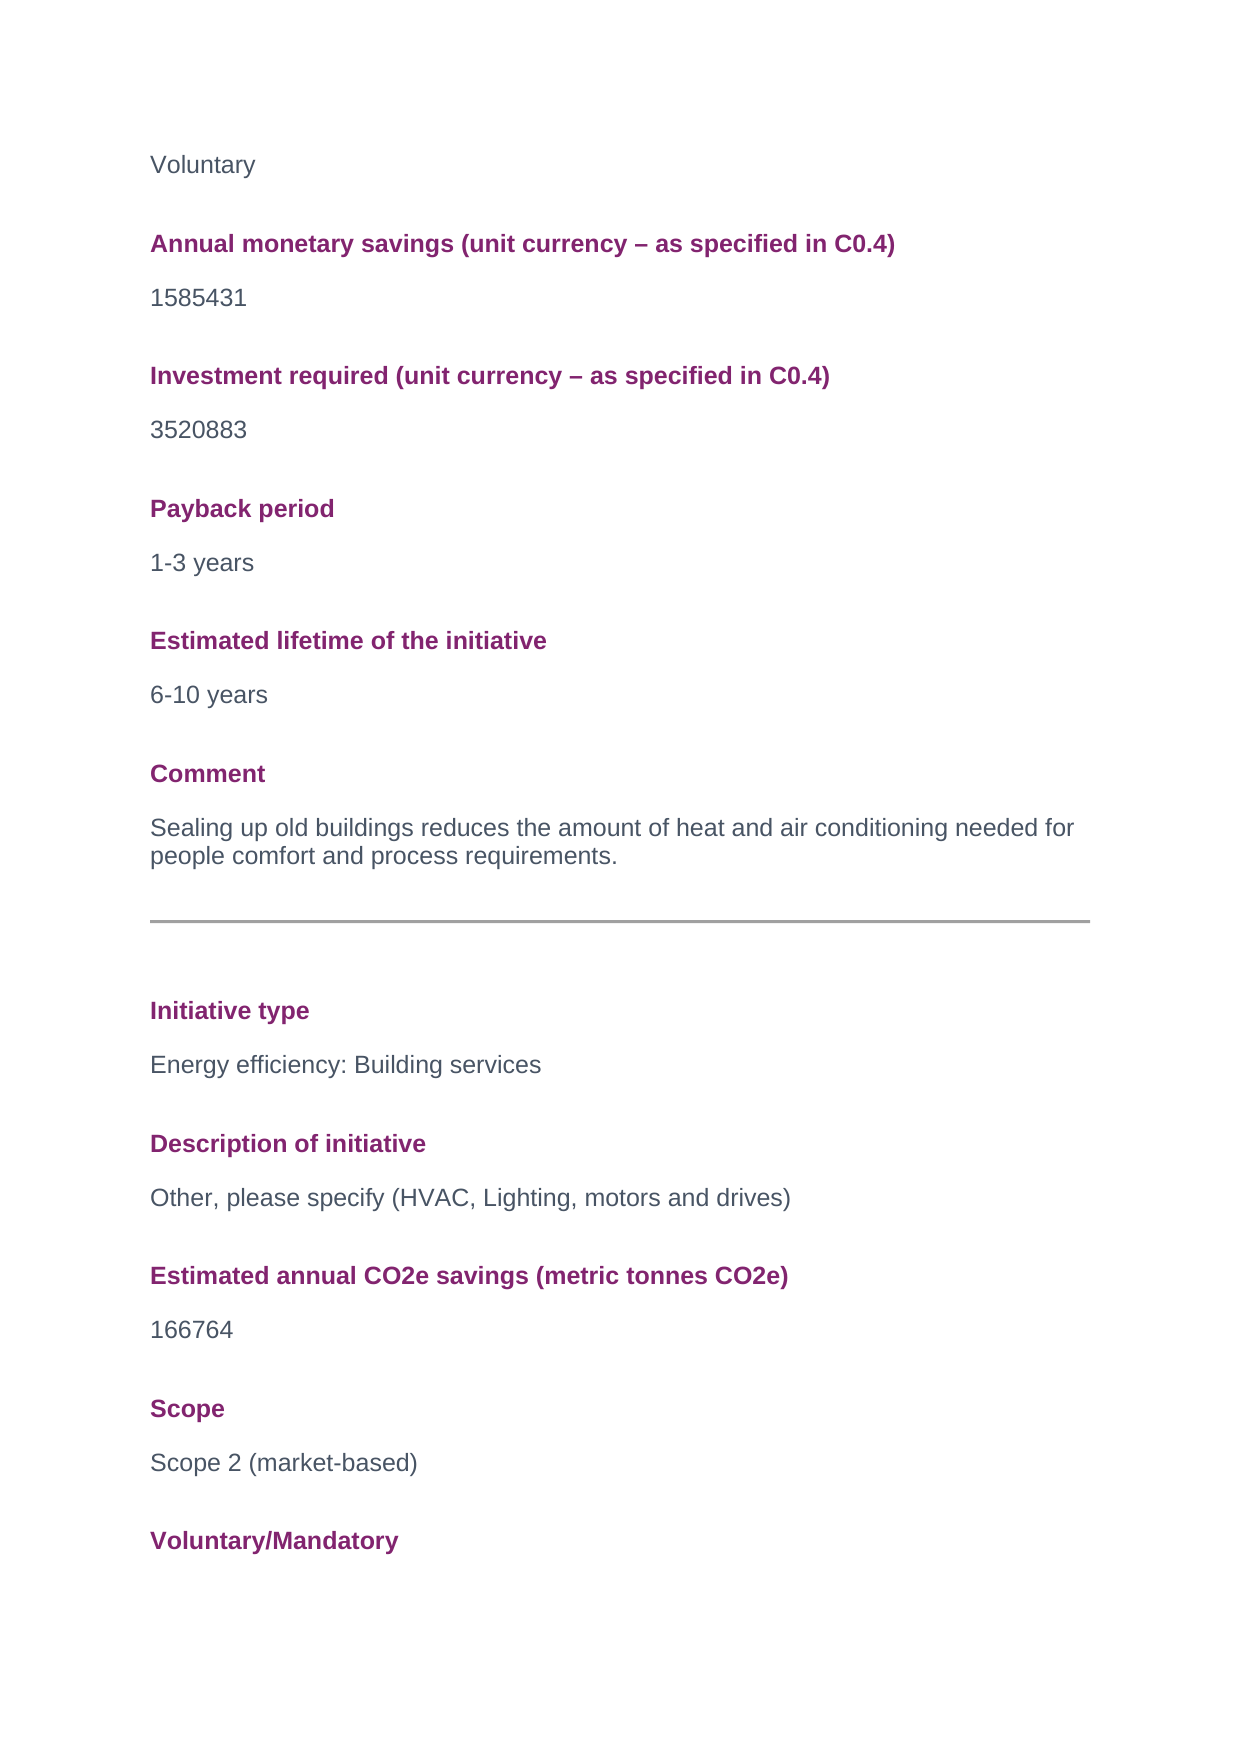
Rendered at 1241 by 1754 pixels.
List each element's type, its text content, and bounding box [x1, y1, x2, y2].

subtitle Annual monetary savings (unit currency – as specified in C0.4) [150, 229, 1090, 257]
text 6-10 years [150, 680, 1090, 709]
subtitle Scope [150, 1394, 1090, 1423]
subtitle Comment [150, 759, 1090, 787]
text Scope 2 (market-based) [150, 1448, 1090, 1476]
text Other, please specify (HVAC, Lighting, motors and drives) [150, 1183, 1090, 1211]
text 1585431 [150, 282, 1090, 311]
subtitle Estimated lifetime of the initiative [150, 626, 1090, 655]
subtitle Initiative type [150, 996, 1090, 1025]
subtitle Description of initiative [150, 1129, 1090, 1158]
subtitle Investment required (unit currency – as specified in C0.4) [150, 361, 1090, 390]
text Voluntary [150, 150, 1090, 179]
subtitle Estimated annual CO2e savings (metric tonnes CO2e) [150, 1261, 1090, 1290]
text 166764 [150, 1315, 1090, 1344]
text 1-3 years [150, 547, 1090, 576]
text 3520883 [150, 415, 1090, 444]
subtitle Voluntary/Mandatory [150, 1526, 1090, 1555]
text Energy efficiency: Building services [150, 1050, 1090, 1079]
text Sealing up old buildings reduces the amount of heat and air conditioning needed for people comfort and process requirements. [150, 812, 1090, 870]
subtitle Payback period [150, 494, 1090, 522]
